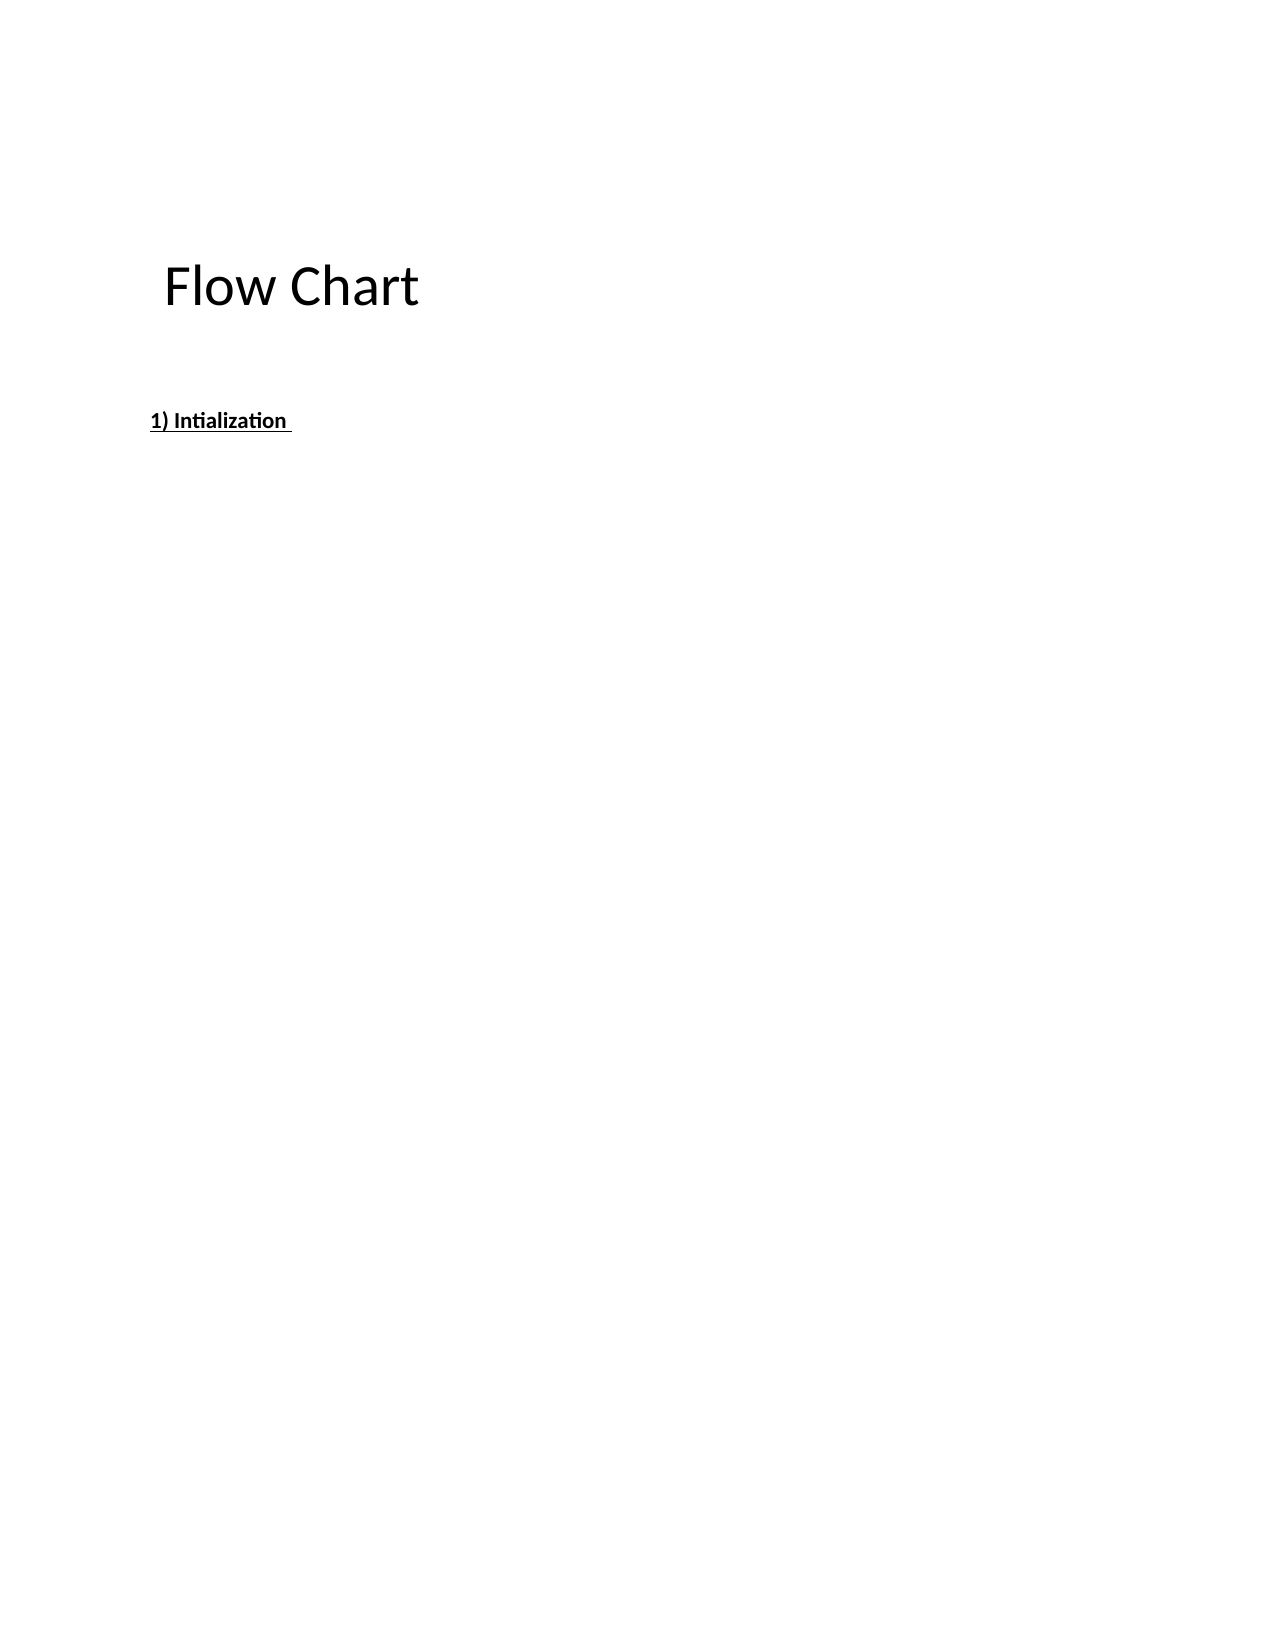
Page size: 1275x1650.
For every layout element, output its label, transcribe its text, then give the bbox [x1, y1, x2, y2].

text 1) Intialization [150, 406, 1125, 434]
subtitle Flow Chart [164, 249, 1125, 320]
